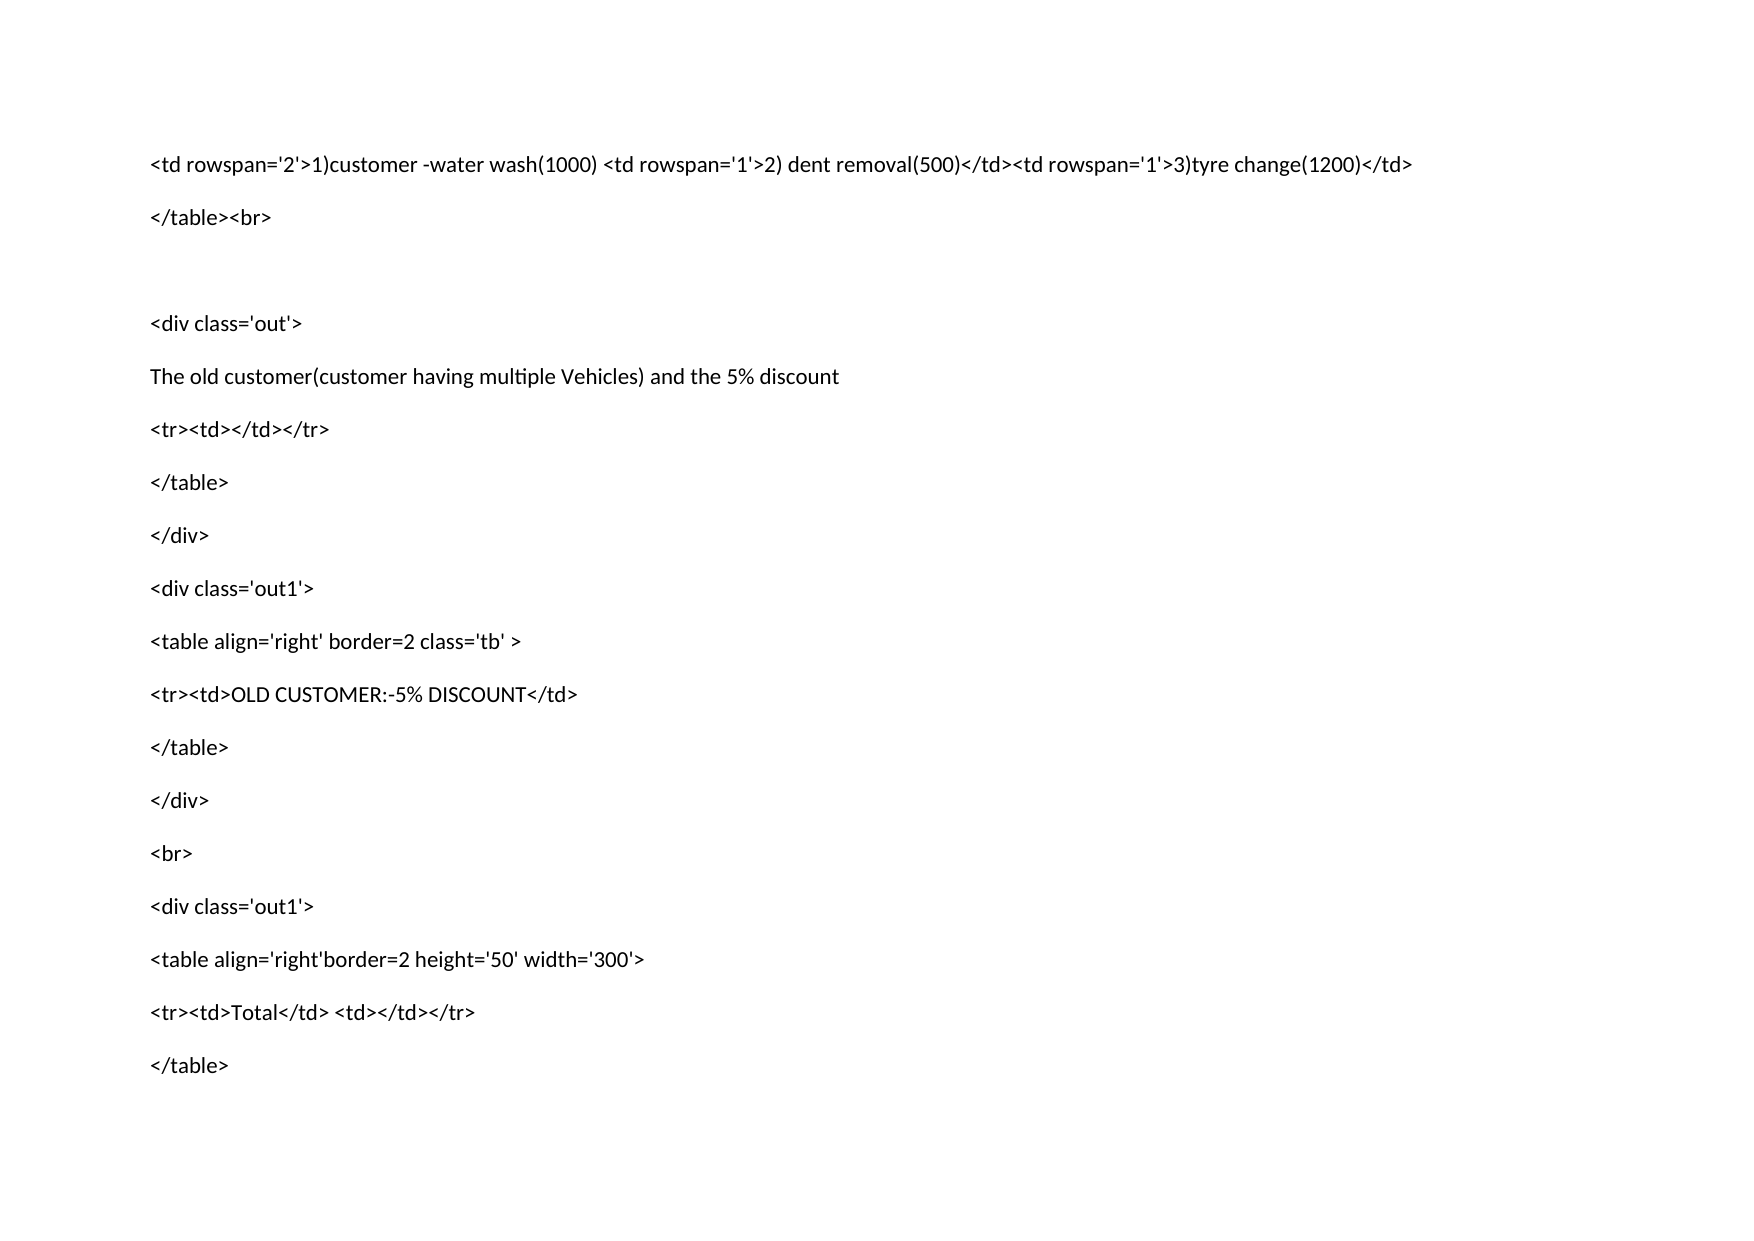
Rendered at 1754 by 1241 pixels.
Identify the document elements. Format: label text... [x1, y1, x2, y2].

text <div class='out'> [150, 309, 1604, 337]
text <table align='right'border=2 height='50' width='300'> [150, 945, 1604, 973]
text <table align='right' border=2 class='tb' > [150, 627, 1604, 655]
text <td rowspan='2'>1)customer -water wash(1000) <td rowspan='1'>2) dent removal(500)</td><td rowspan='1'>3)tyre change(1200)</td> [150, 150, 1604, 178]
text </table> [150, 468, 1604, 496]
text </div> [150, 521, 1604, 549]
text </table><br> [150, 203, 1604, 231]
text <div class='out1'> [150, 574, 1604, 602]
text </div> [150, 786, 1604, 814]
text <tr><td></td></tr> [150, 415, 1604, 443]
text </table> [150, 1051, 1604, 1079]
text <div class='out1'> [150, 892, 1604, 920]
text <tr><td>Total</td> <td></td></tr> [150, 998, 1604, 1026]
text </table> [150, 733, 1604, 761]
text <br> [150, 839, 1604, 867]
text The old customer(customer having multiple Vehicles) and the 5% discount [150, 362, 1604, 390]
text <tr><td>OLD CUSTOMER:-5% DISCOUNT</td> [150, 680, 1604, 708]
